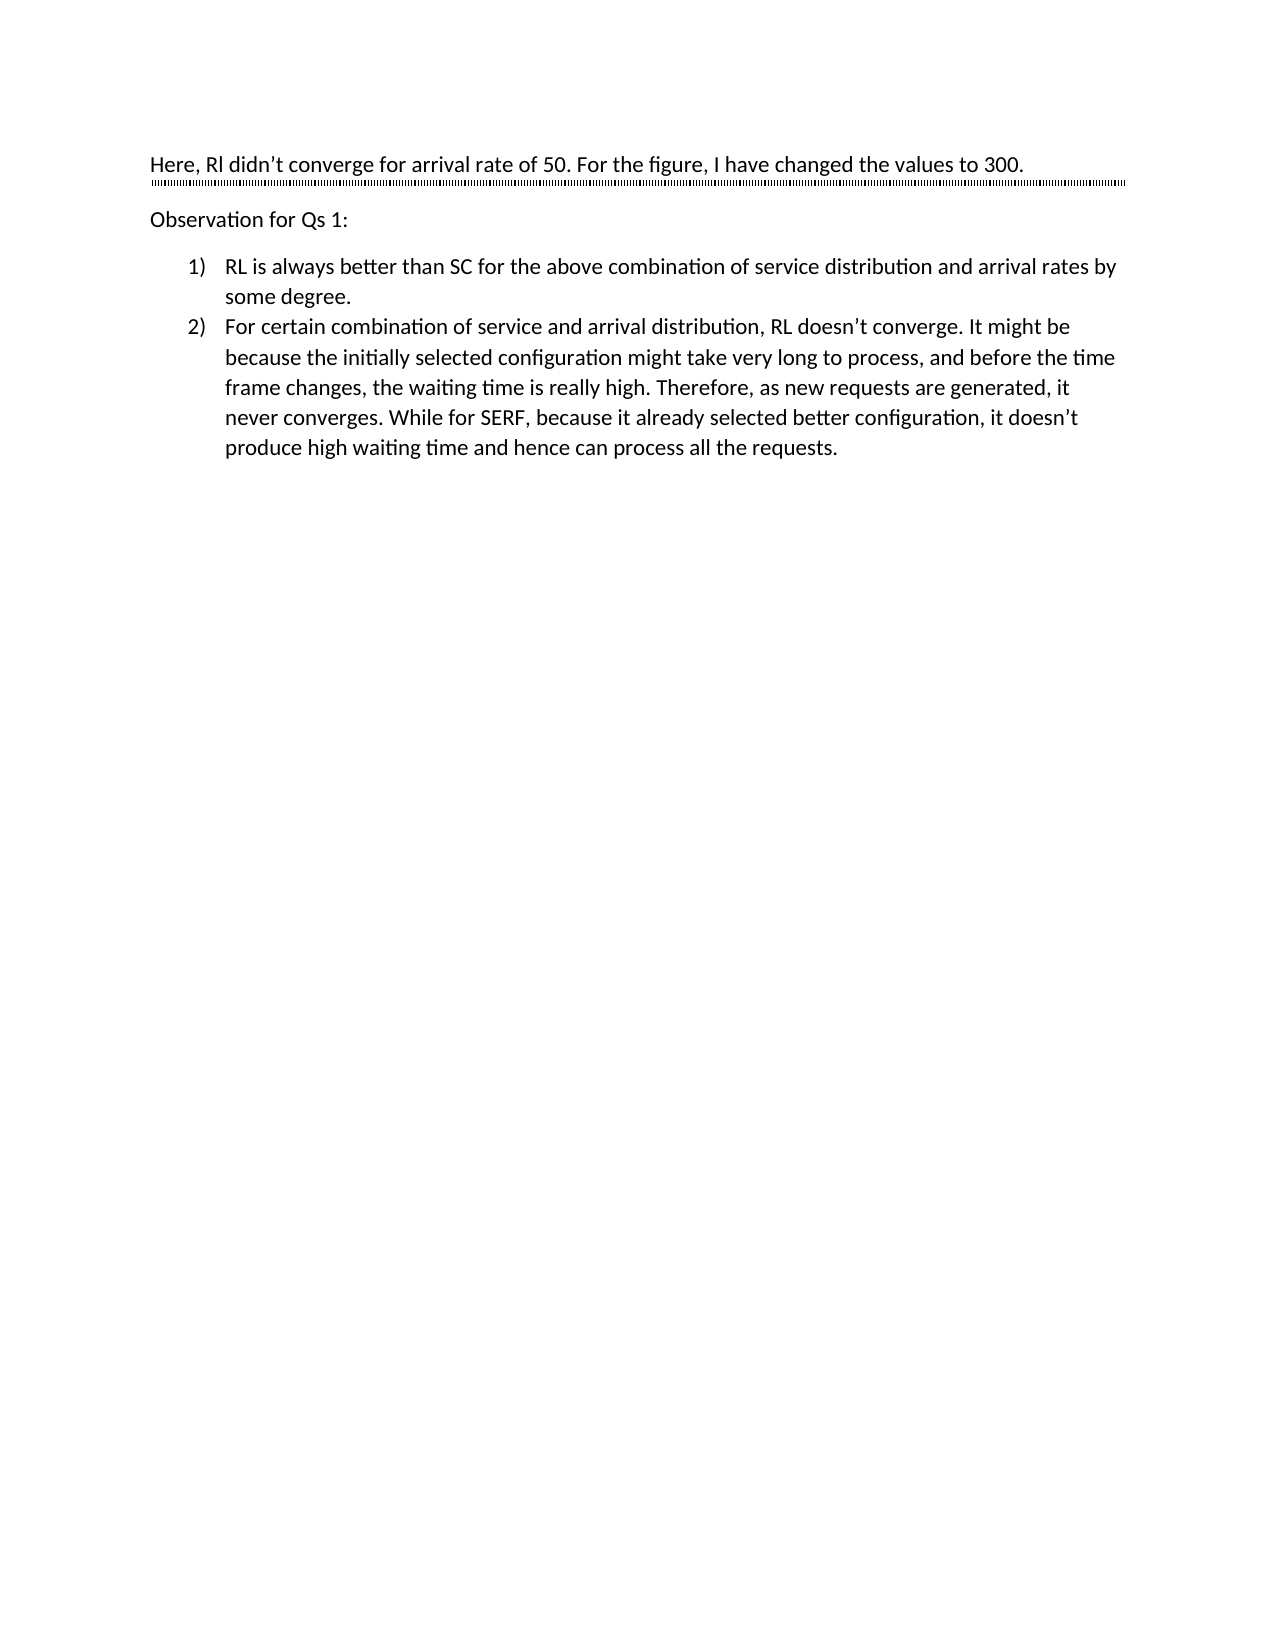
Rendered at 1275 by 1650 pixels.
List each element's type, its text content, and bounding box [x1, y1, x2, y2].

list For certain combination of service and arrival distribution, RL doesn’t converge. It might be because the initially selected configuration might take very long to process, and before the time frame changes, the waiting time is really high. Therefore, as new requests are generated, it never converges. While for SERF, because it already selected better configuration, it doesn’t produce high waiting time and hence can process all the requests. [187, 312, 1125, 461]
list RL is always better than SC for the above combination of service distribution and arrival rates by some degree. [187, 252, 1125, 310]
text Observation for Qs 1: [150, 205, 1125, 233]
text Here, Rl didn’t converge for arrival rate of 50. For the figure, I have changed the values to 300. [150, 150, 1125, 186]
